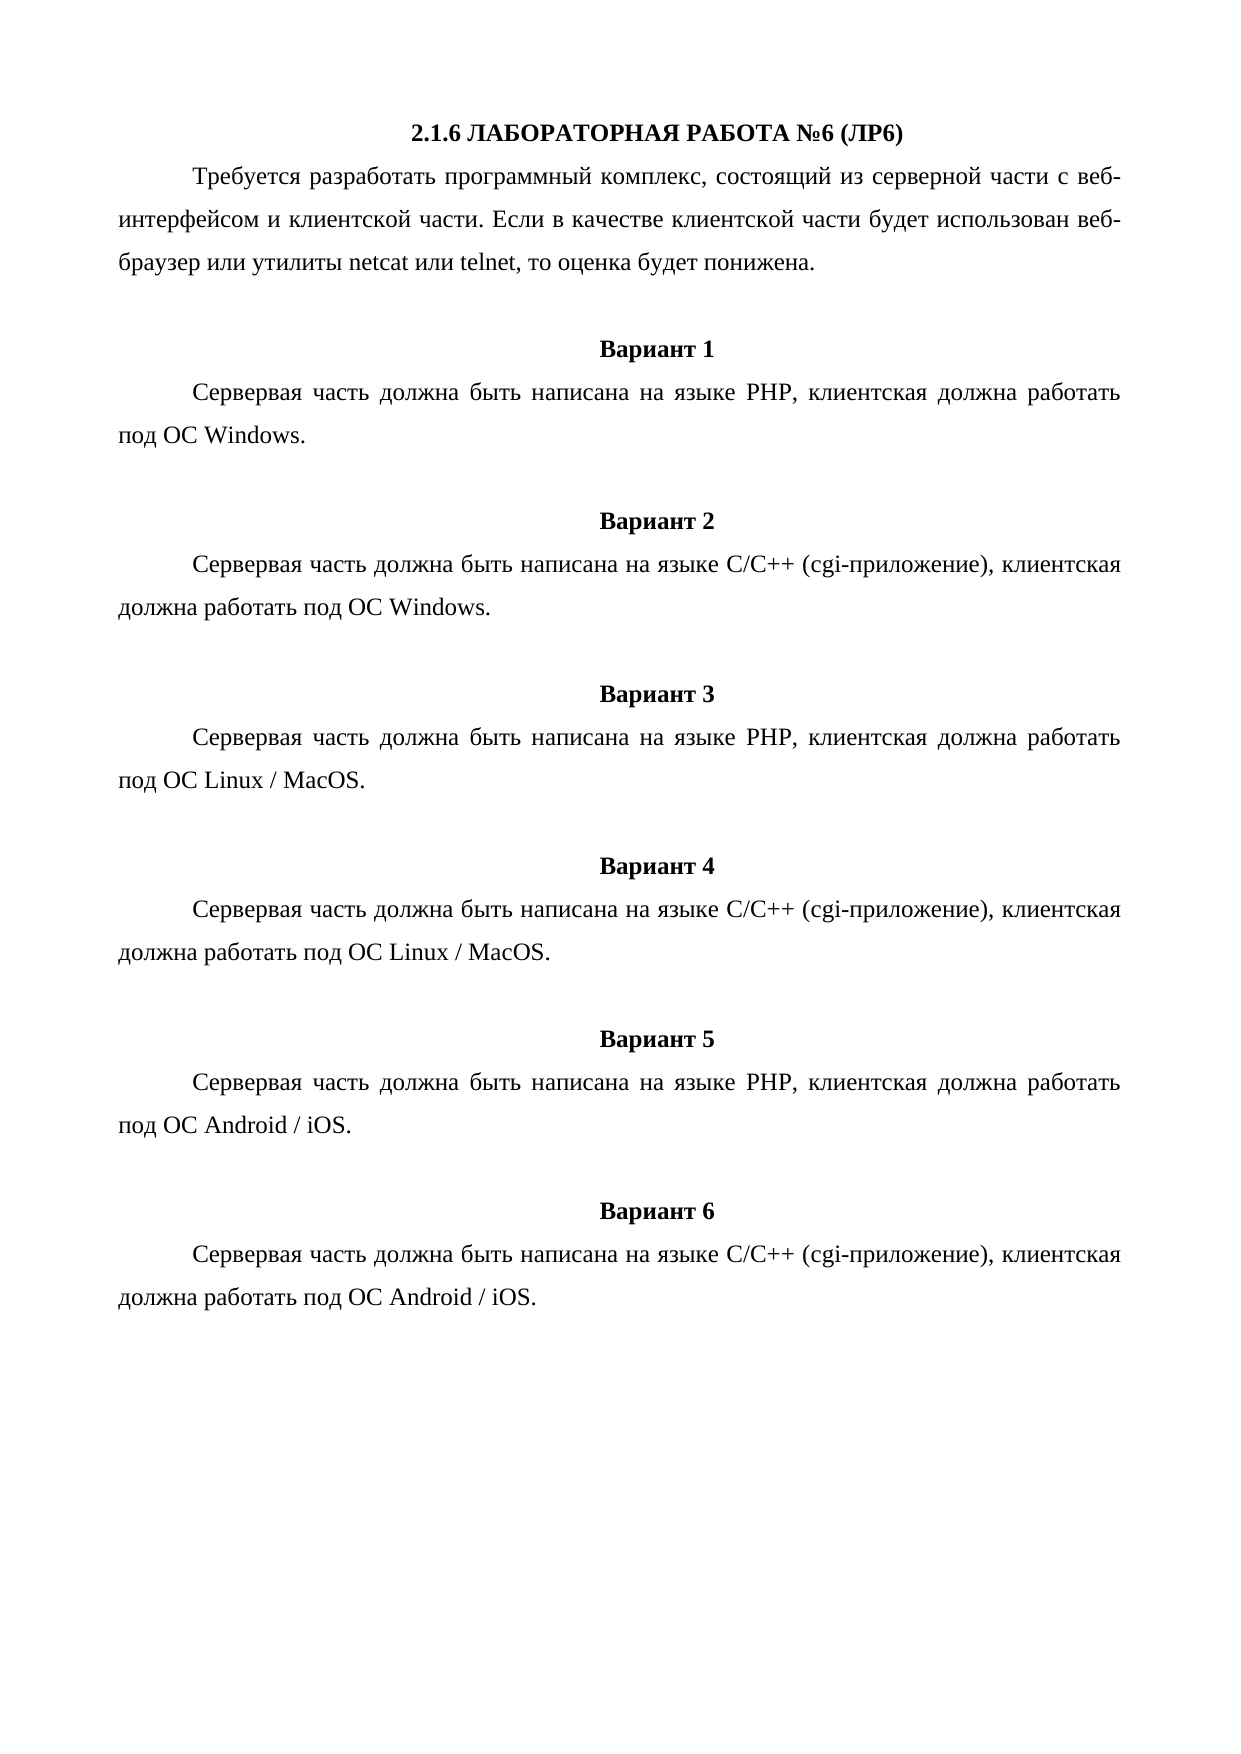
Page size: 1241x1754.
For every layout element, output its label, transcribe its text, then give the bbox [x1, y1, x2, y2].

text Сервервая часть должна быть написана на языке С/С++ (cgi-приложение), клиентская должна работать под ОС Windows. [118, 549, 1122, 621]
text Вариант 3 [118, 679, 1122, 707]
text Вариант 1 [118, 334, 1122, 362]
text Сервервая часть должна быть написана на языке С/С++ (cgi-приложение), клиентская должна работать под ОС Android / iOS. [118, 1239, 1122, 1311]
text Вариант 4 [118, 851, 1122, 880]
text Сервервая часть должна быть написана на языке PHP, клиентская должна работать под ОС Windows. [118, 377, 1122, 449]
text Вариант 6 [118, 1196, 1122, 1225]
text Сервервая часть должна быть написана на языке PHP, клиентская должна работать под ОС Android / iOS. [118, 1067, 1122, 1139]
text Вариант 2 [118, 506, 1122, 535]
text Сервервая часть должна быть написана на языке С/С++ (cgi-приложение), клиентская должна работать под ОС Linux / MacOS. [118, 894, 1122, 966]
text Вариант 5 [118, 1024, 1122, 1052]
text Сервервая часть должна быть написана на языке PHP, клиентская должна работать под ОС Linux / MacOS. [118, 722, 1122, 794]
text 2.1.6 ЛАБОРАТОРНАЯ РАБОТА №6 (ЛР6) [118, 118, 1122, 147]
text Требуется разработать программный комплекс, состоящий из серверной части с веб-интерфейсом и клиентской части. Если в качестве клиентской части будет использован веб-браузер или утилиты netcat или telnet, то оценка будет понижена. [118, 161, 1122, 276]
